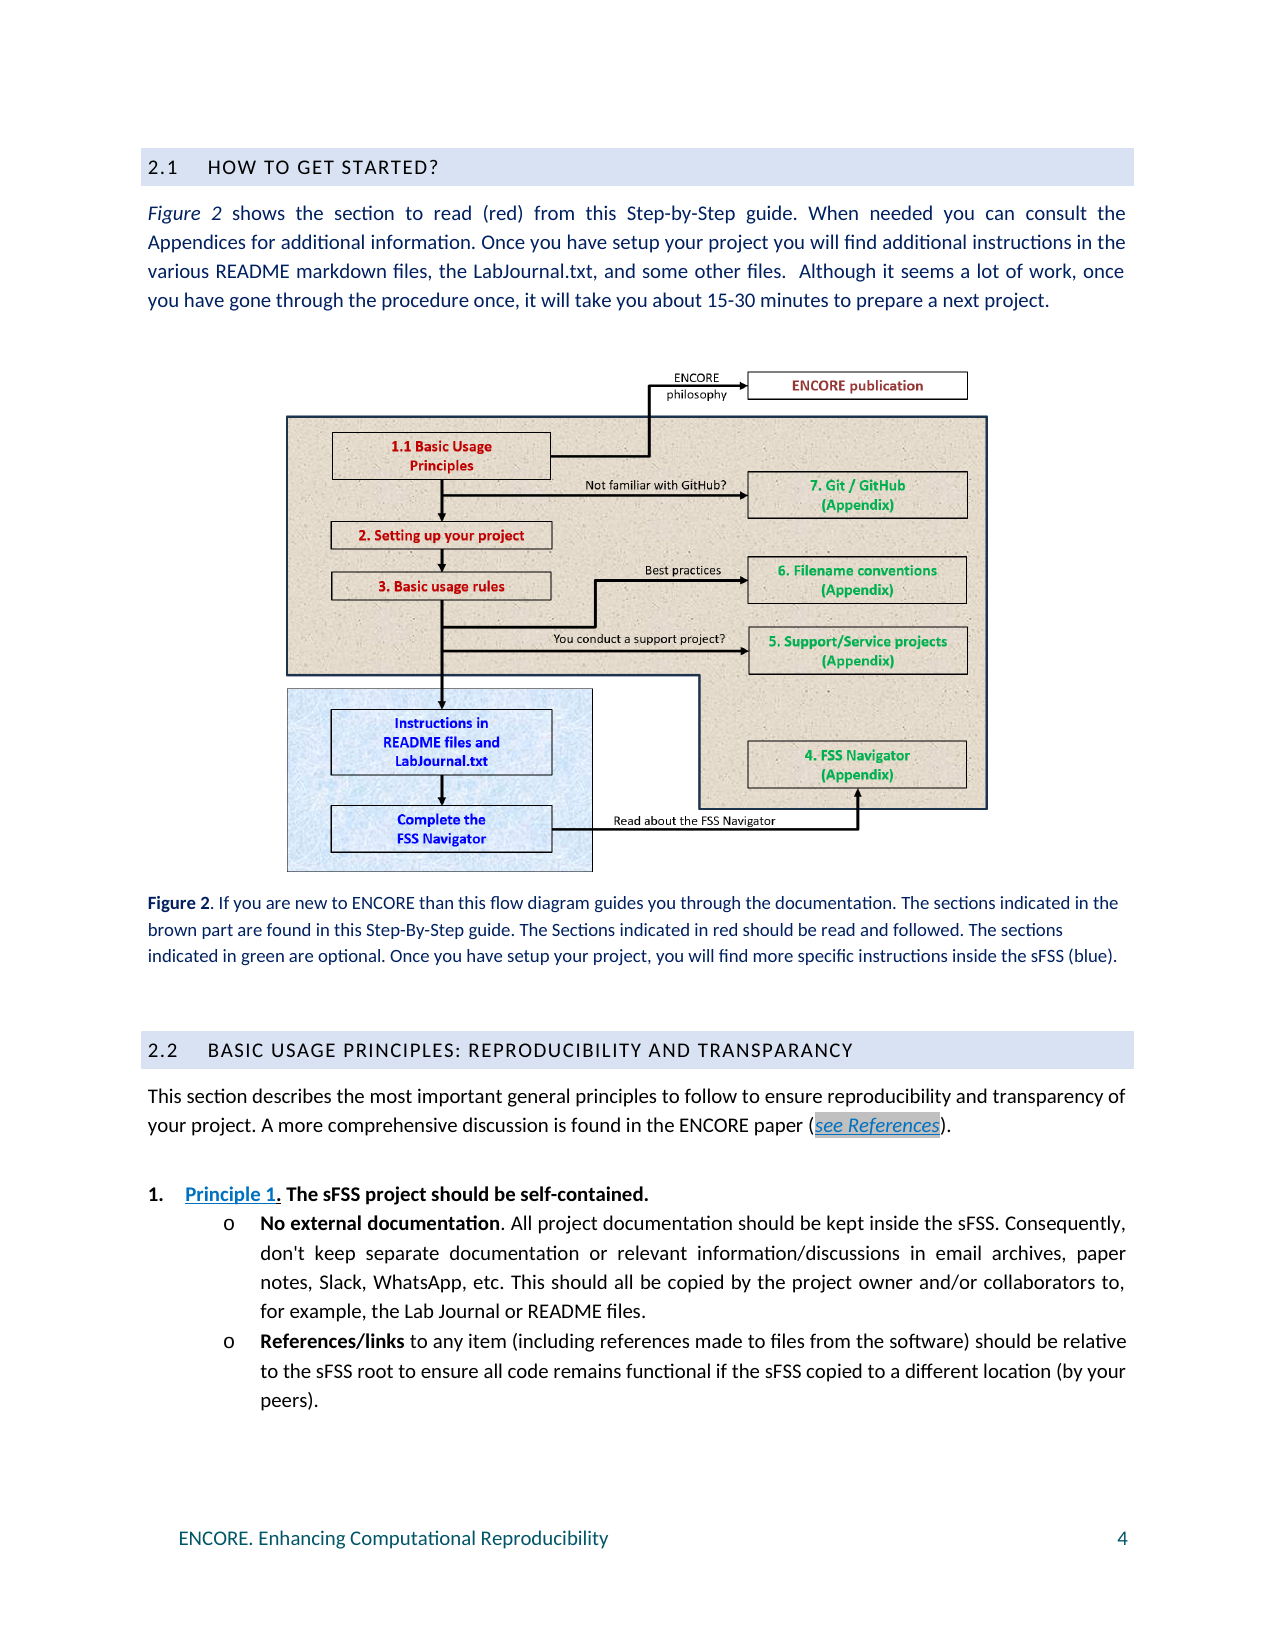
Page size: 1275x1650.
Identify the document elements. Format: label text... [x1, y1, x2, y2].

subtitle basic usage Principles: reproducibility and transparancy [148, 1037, 1127, 1063]
text Figure 2 shows the section to read (red) from this Step-by-Step guide. When needed you can consult the Appendices for additional information. Once you have setup your project you will find additional instructions in the various README markdown files, the LabJournal.txt, and some other files. Although it seems a lot of work, once you have gone through the procedure once, it will take you about 15-30 minutes to prepare a next project. [148, 200, 1127, 313]
picture [280, 366, 995, 878]
list Principle 1. The sFSS project should be self-contained. [148, 1181, 1127, 1206]
list References/links to any item (including references made to files from the software) should be relative to the sFSS root to ensure all code remains functional if the sFSS copied to a different location (by your peers). [223, 1328, 1127, 1413]
text Figure 2. If you are new to ENCORE than this flow diagram guides you through the documentation. The sections indicated in the brown part are found in this Step-By-Step guide. The Sections indicated in red should be read and followed. The sections indicated in green are optional. Once you have setup your project, you will find more specific instructions inside the sFSS (blue). [148, 891, 1127, 967]
list No external documentation. All project documentation should be kept inside the sFSS. Consequently, don't keep separate documentation or relevant information/discussions in email archives, paper notes, Slack, WhatsApp, etc. This should all be copied by the project owner and/or collaborators to, for example, the Lab Journal or README files. [223, 1210, 1127, 1324]
subtitle How to get started? [148, 154, 1127, 179]
text This section describes the most important general principles to follow to ensure reproducibility and transparency of your project. A more comprehensive discussion is found in the ENCORE paper (see References). [148, 1083, 1127, 1138]
